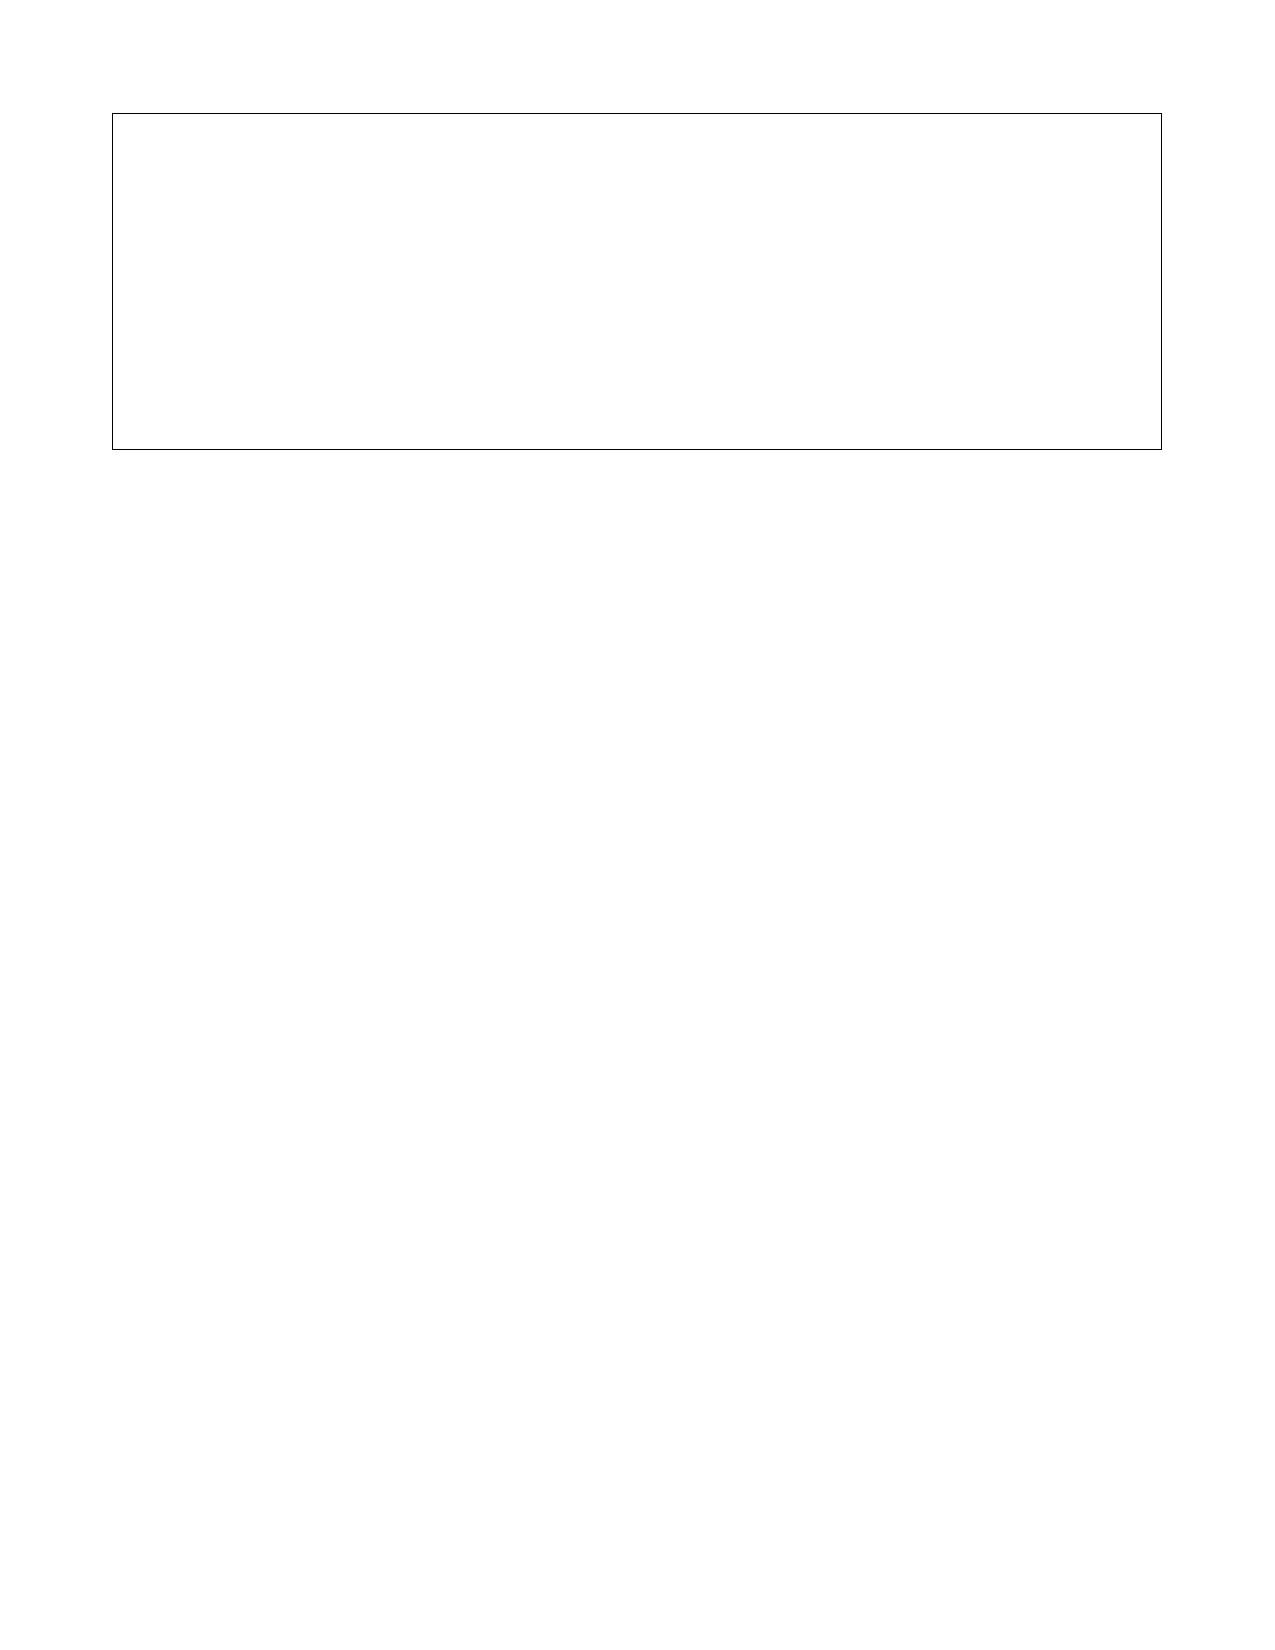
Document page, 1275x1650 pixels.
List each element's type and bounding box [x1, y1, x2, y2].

table_cell [113, 114, 1161, 449]
